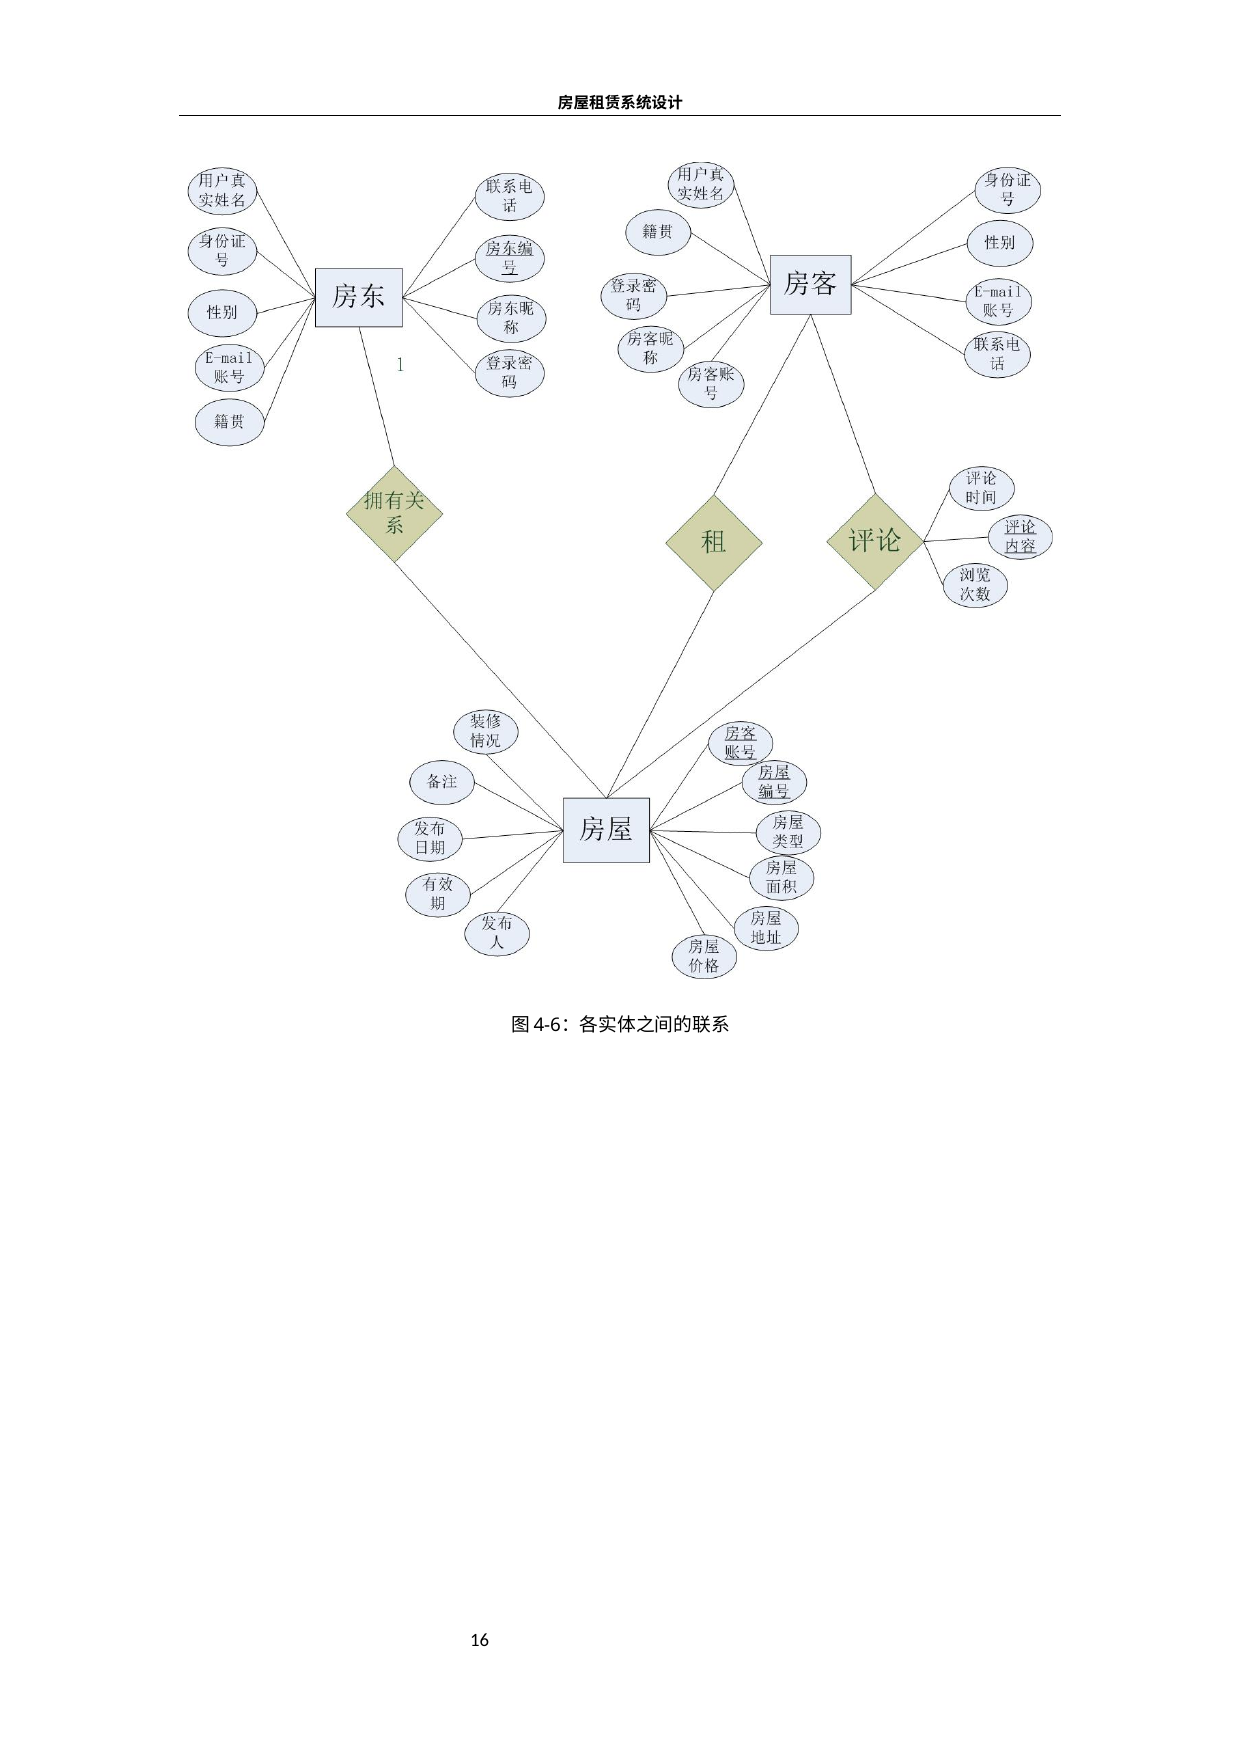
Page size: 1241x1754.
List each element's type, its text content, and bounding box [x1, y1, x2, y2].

text 图4-6：各实体之间的联系 [187, 1007, 1053, 1039]
picture [187, 162, 1053, 979]
